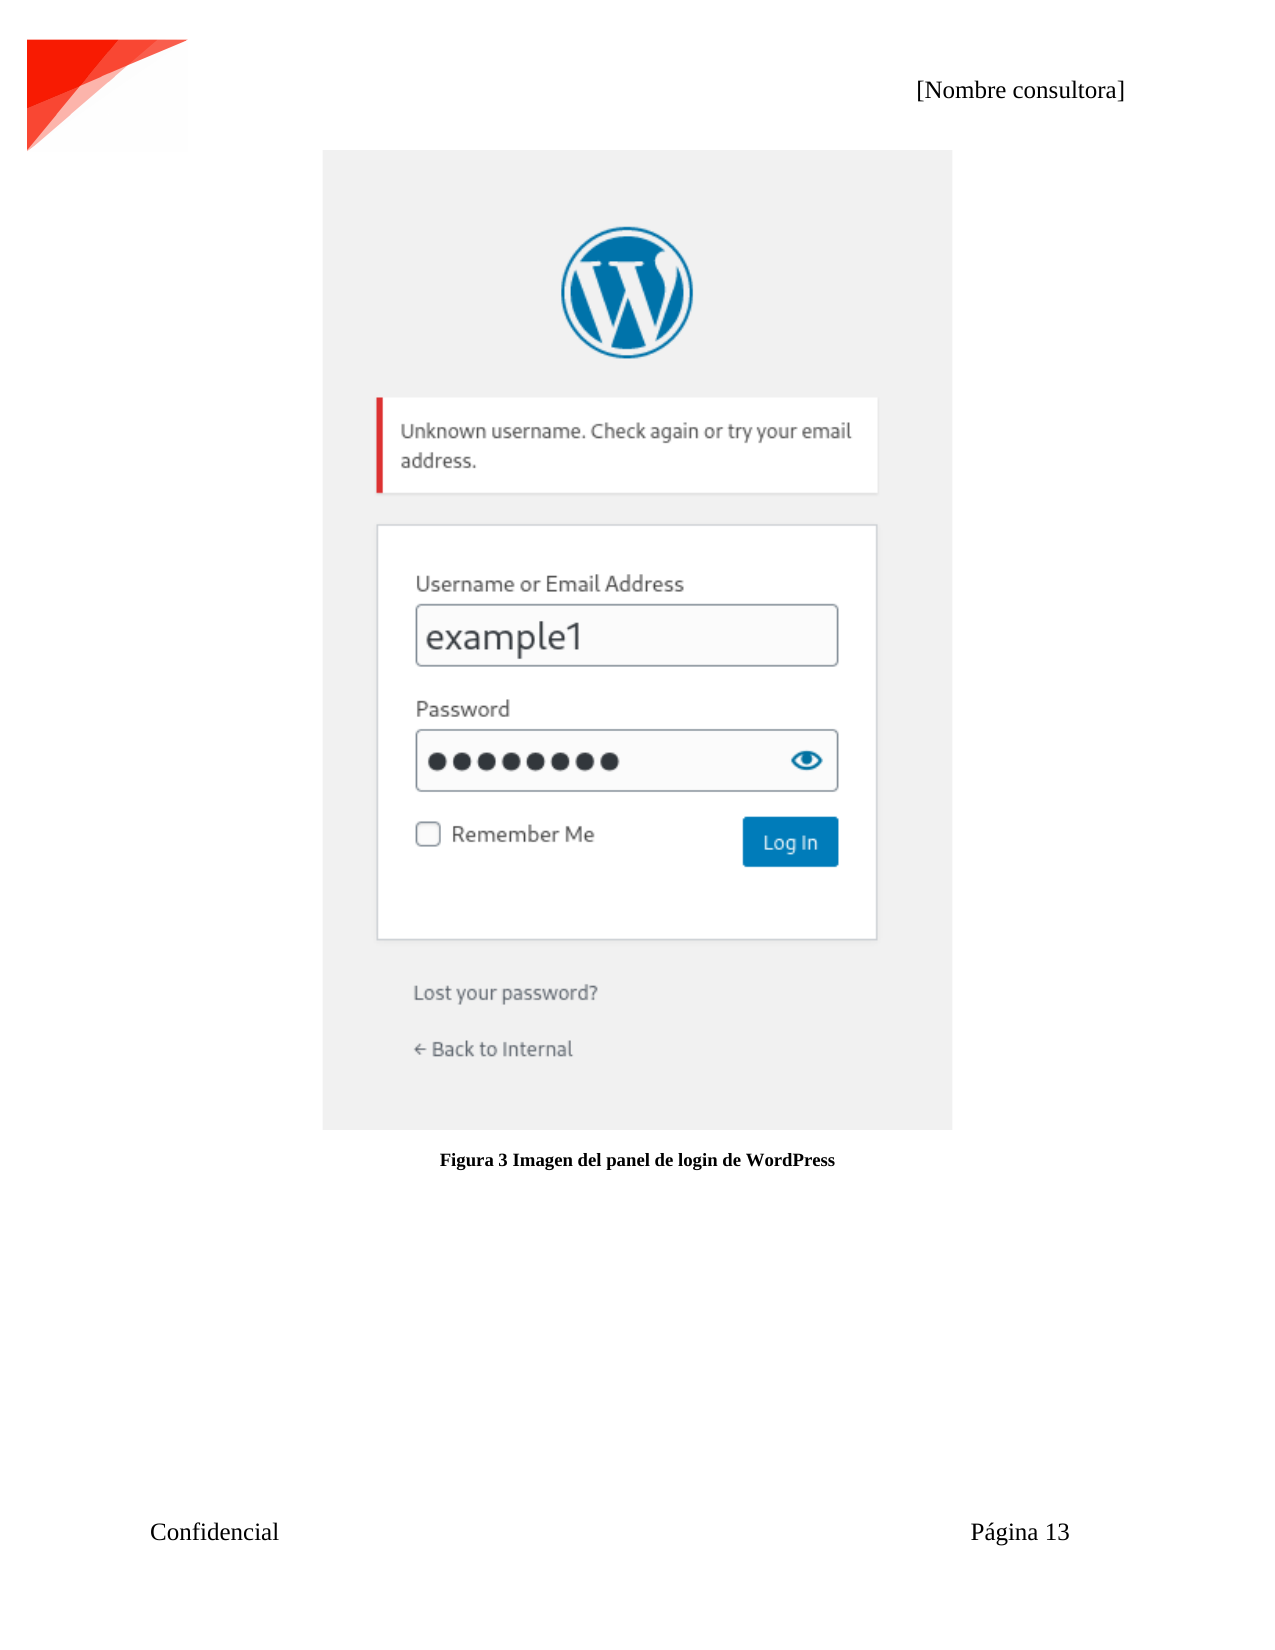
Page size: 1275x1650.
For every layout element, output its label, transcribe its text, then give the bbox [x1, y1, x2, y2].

picture [27, 39, 189, 152]
picture [322, 150, 953, 1130]
text Figura 3 Imagen del panel de login de WordPress [150, 1149, 1125, 1170]
